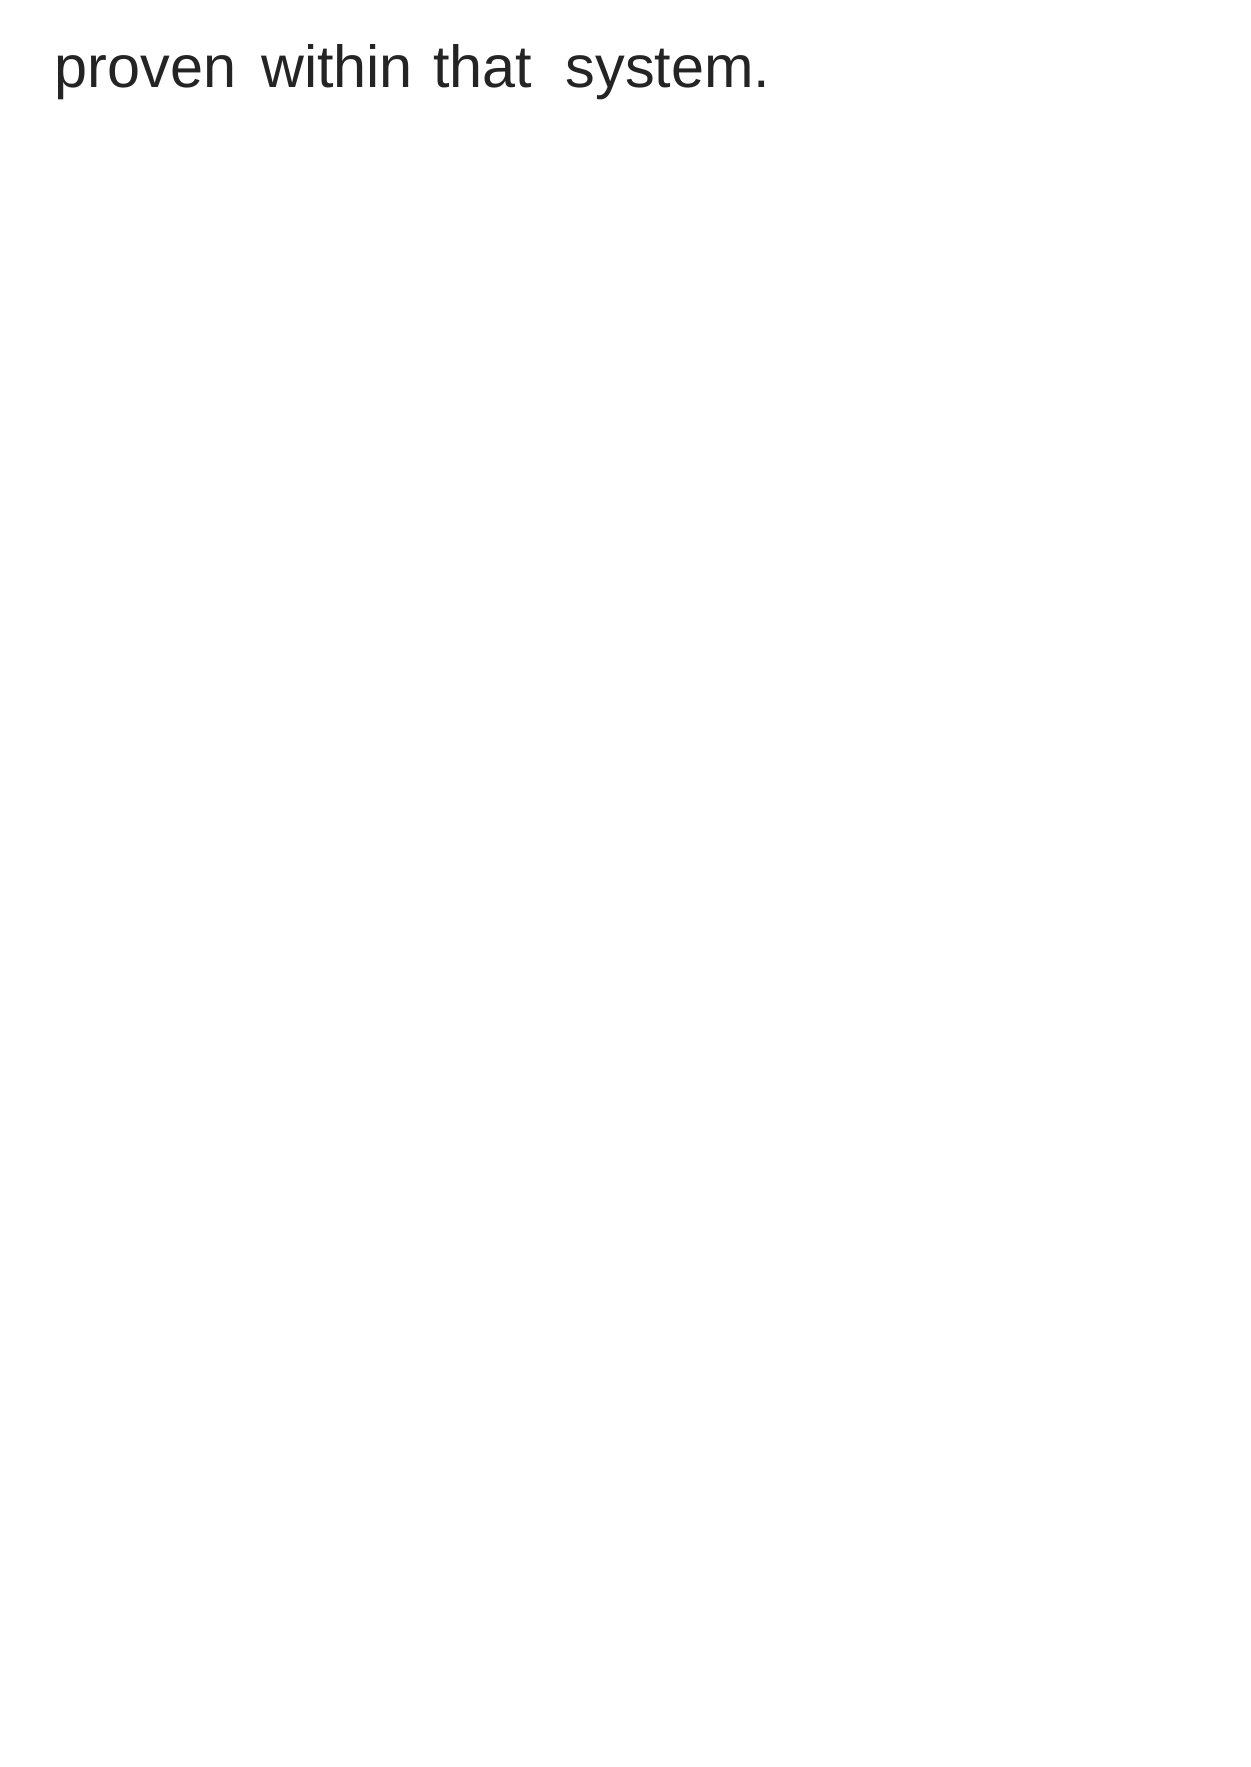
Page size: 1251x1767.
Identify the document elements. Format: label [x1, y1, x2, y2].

text [54, 31, 1129, 99]
